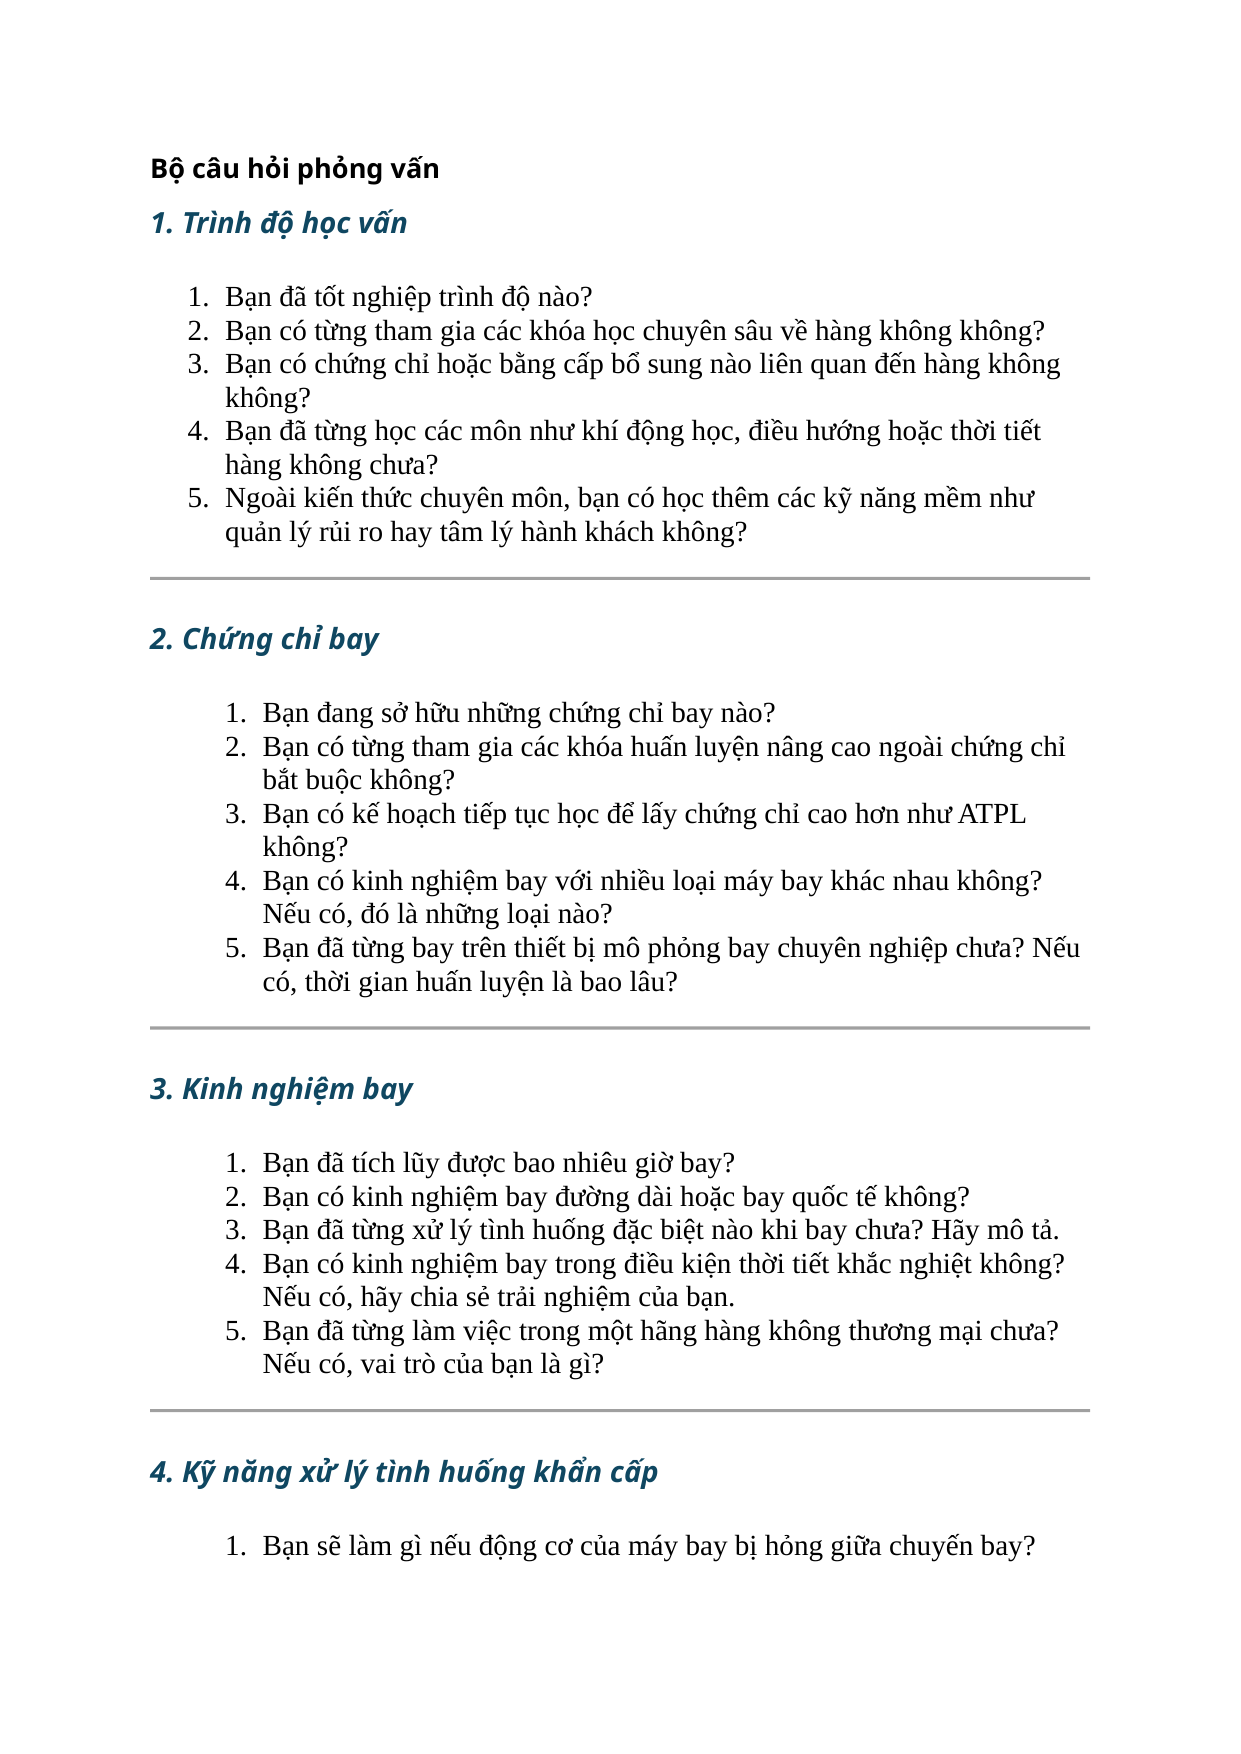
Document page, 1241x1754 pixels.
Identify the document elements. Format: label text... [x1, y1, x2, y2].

list Bạn có kinh nghiệm bay đường dài hoặc bay quốc tế không? [225, 1179, 1090, 1212]
list Bạn có chứng chỉ hoặc bằng cấp bổ sung nào liên quan đến hàng không không? [187, 346, 1090, 413]
list Bạn có từng tham gia các khóa huấn luyện nâng cao ngoài chứng chỉ bắt buộc không? [225, 729, 1090, 796]
list Bạn có kinh nghiệm bay trong điều kiện thời tiết khắc nghiệt không? Nếu có, hãy chia sẻ trải nghiệm của bạn. [225, 1246, 1090, 1313]
list Bạn sẽ làm gì nếu động cơ của máy bay bị hỏng giữa chuyến bay? [225, 1528, 1090, 1561]
subtitle 4. Kỹ năng xử lý tình huống khẩn cấp [150, 1451, 1090, 1491]
subtitle 1. Trình độ học vấn [150, 202, 1090, 242]
subtitle Bộ câu hỏi phỏng vấn [150, 150, 1090, 187]
subtitle 2. Chứng chỉ bay [150, 619, 1090, 658]
list Bạn đã tích lũy được bao nhiêu giờ bay? [225, 1145, 1090, 1179]
list Ngoài kiến thức chuyên môn, bạn có học thêm các kỹ năng mềm như quản lý rủi ro hay tâm lý hành khách không? [187, 481, 1090, 548]
list Bạn đã từng xử lý tình huống đặc biệt nào khi bay chưa? Hãy mô tả. [225, 1212, 1090, 1246]
list Bạn có kế hoạch tiếp tục học để lấy chứng chỉ cao hơn như ATPL không? [225, 796, 1090, 863]
list Bạn đã từng học các môn như khí động học, điều hướng hoặc thời tiết hàng không chưa? [187, 413, 1090, 481]
list Bạn đã từng làm việc trong một hãng hàng không thương mại chưa? Nếu có, vai trò của bạn là gì? [225, 1313, 1090, 1380]
subtitle 3. Kinh nghiệm bay [150, 1068, 1090, 1108]
list Bạn có từng tham gia các khóa học chuyên sâu về hàng không không? [187, 313, 1090, 346]
list Bạn đang sở hữu những chứng chỉ bay nào? [225, 695, 1090, 729]
list Bạn đã từng bay trên thiết bị mô phỏng bay chuyên nghiệp chưa? Nếu có, thời gian huấn luyện là bao lâu? [225, 930, 1090, 997]
list Bạn đã tốt nghiệp trình độ nào? [187, 279, 1090, 313]
list Bạn có kinh nghiệm bay với nhiều loại máy bay khác nhau không? Nếu có, đó là những loại nào? [225, 863, 1090, 930]
